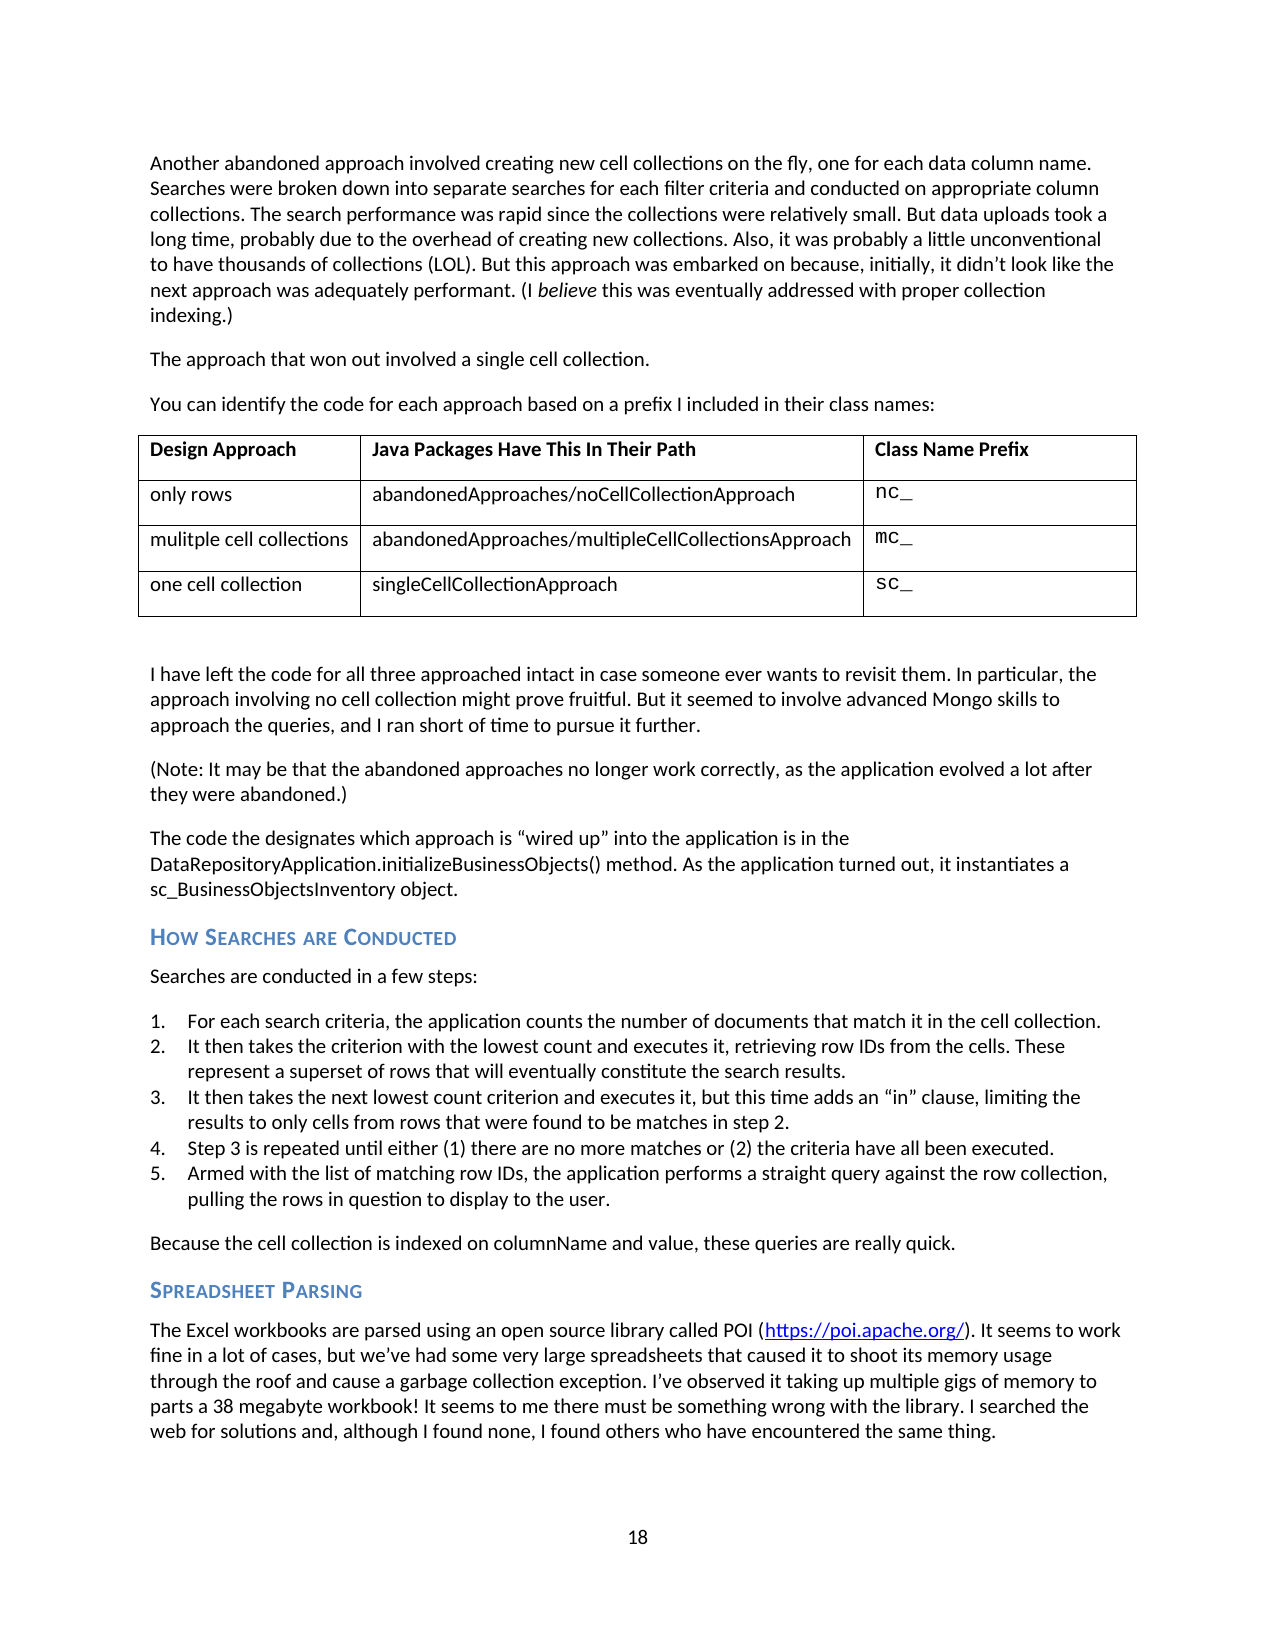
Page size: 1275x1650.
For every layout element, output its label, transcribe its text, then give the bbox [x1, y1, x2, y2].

table_cell one cell collection [139, 572, 360, 616]
table_cell mc_ [864, 526, 1136, 571]
table_cell abandonedApproaches/multipleCellCollectionsApproach [361, 526, 863, 571]
list Step 3 is repeated until either (1) there are no more matches or (2) the criteria have all been executed. [150, 1135, 1125, 1160]
table_cell abandonedApproaches/noCellCollectionApproach [361, 481, 863, 525]
text (Note: It may be that the abandoned approaches no longer work correctly, as the application evolved a lot after they were abandoned.) [150, 756, 1125, 807]
list It then takes the criterion with the lowest count and executes it, retrieving row IDs from the cells. These represent a superset of rows that will eventually constitute the search results. [150, 1033, 1125, 1084]
text The code the designates which approach is “wired up” into the application is in the DataRepositoryApplication.initializeBusinessObjects() method. As the application turned out, it instantiates a sc_BusinessObjectsInventory object. [150, 826, 1125, 902]
list It then takes the next lowest count criterion and executes it, but this time adds an “in” clause, limiting the results to only cells from rows that were found to be matches in step 2. [150, 1084, 1125, 1135]
table_header Java Packages Have This In Their Path [361, 436, 863, 480]
list Armed with the list of matching row IDs, the application performs a straight query against the row collection, pulling the rows in question to display to the user. [150, 1160, 1125, 1211]
table_cell nc_ [864, 481, 1136, 525]
table_header Class Name Prefix [864, 436, 1136, 480]
table_cell only rows [139, 481, 360, 525]
text Searches are conducted in a few steps: [150, 964, 1125, 989]
text Another abandoned approach involved creating new cell collections on the fly, one for each data column name. Searches were broken down into separate searches for each filter criteria and conducted on appropriate column collections. The search performance was rapid since the collections were relatively small. But data uploads took a long time, probably due to the overhead of creating new collections. Also, it was probably a little unconventional to have thousands of collections (LOL). But this approach was embarked on because, initially, it didn’t look like the next approach was adequately performant. (I believe this was eventually addressed with proper collection indexing.) [150, 150, 1125, 328]
table_cell sc_ [864, 572, 1136, 616]
text Because the cell collection is indexed on columnName and value, these queries are really quick. [150, 1230, 1125, 1255]
table_cell singleCellCollectionApproach [361, 572, 863, 616]
text I have left the code for all three approached intact in case someone ever wants to revisit them. In particular, the approach involving no cell collection might prove fruitful. But it seemed to involve advanced Mongo skills to approach the queries, and I ran short of time to pursue it further. [150, 661, 1125, 737]
text You can identify the code for each approach based on a prefix I included in their class names: [150, 391, 1125, 416]
table_header Design Approach [139, 436, 360, 480]
subtitle Spreadsheet Parsing [150, 1274, 1125, 1304]
table_cell mulitple cell collections [139, 526, 360, 571]
text The Excel workbooks are parsed using an open source library called POI (https://poi.apache.org/). It seems to work fine in a lot of cases, but we’ve had some very large spreadsheets that caused it to shoot its memory usage through the roof and cause a garbage collection exception. I’ve observed it taking up multiple gigs of memory to parts a 38 megabyte workbook! It seems to me there must be something wrong with the library. I searched the web for solutions and, although I found none, I found others who have encountered the same thing. [150, 1317, 1125, 1444]
text The approach that won out involved a single cell collection. [150, 347, 1125, 372]
list For each search criteria, the application counts the number of documents that match it in the cell collection. [150, 1008, 1125, 1033]
subtitle How Searches are Conducted [150, 921, 1125, 951]
